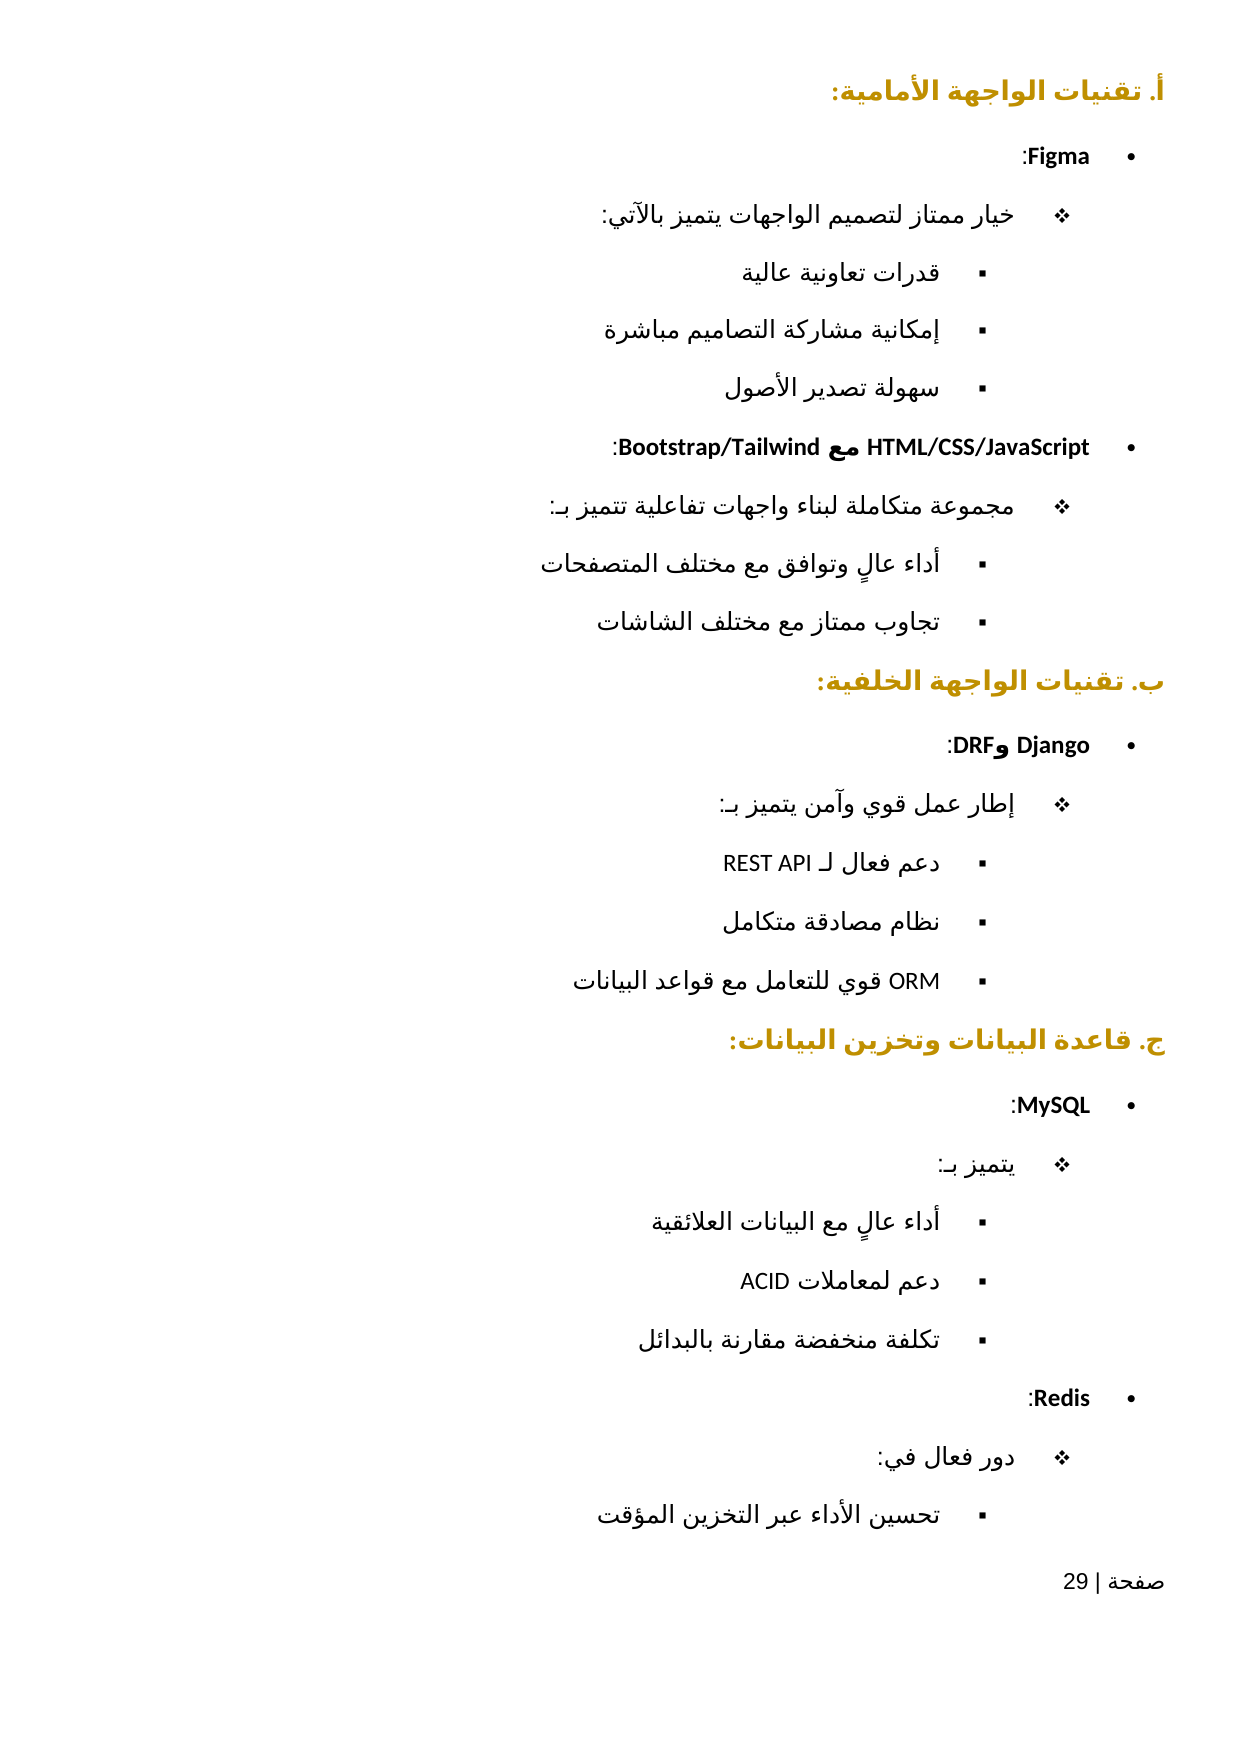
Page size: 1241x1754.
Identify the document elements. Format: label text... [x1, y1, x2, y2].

list دعم فعال لـ REST API [75, 847, 978, 878]
list أداء عالٍ مع البيانات العلائقية [75, 1207, 978, 1236]
subtitle أ. تقنيات الواجهة الأمامية: [75, 75, 1165, 106]
list إطار عمل قوي وآمن يتميز بـ: [75, 789, 1053, 818]
list ORM قوي للتعامل مع قواعد البيانات [75, 965, 978, 995]
list نظام مصادقة متكامل [75, 907, 978, 936]
list Figma: [75, 140, 1128, 170]
list مجموعة متكاملة لبناء واجهات تفاعلية تتميز بـ: [75, 491, 1053, 520]
list تجاوب ممتاز مع مختلف الشاشات [75, 607, 978, 636]
list Django وDRF: [75, 729, 1128, 760]
list سهولة تصدير الأصول [75, 373, 978, 402]
list دور فعال في: [75, 1442, 1053, 1471]
list يتميز بـ: [75, 1149, 1053, 1178]
list أداء عالٍ وتوافق مع مختلف المتصفحات [75, 549, 978, 578]
list HTML/CSS/JavaScript مع Bootstrap/Tailwind: [75, 431, 1128, 462]
list تكلفة منخفضة مقارنة بالبدائل [75, 1324, 978, 1353]
subtitle ب. تقنيات الواجهة الخلفية: [75, 665, 1165, 696]
list قدرات تعاونية عالية [75, 257, 978, 286]
list تحسين الأداء عبر التخزين المؤقت [75, 1500, 978, 1529]
list دعم لمعاملات ACID [75, 1265, 978, 1295]
list خيار ممتاز لتصميم الواجهات يتميز بالآتي: [75, 199, 1053, 228]
list MySQL: [75, 1089, 1128, 1120]
list Redis: [75, 1382, 1128, 1413]
subtitle ج. قاعدة البيانات وتخزين البيانات: [75, 1024, 1165, 1056]
list إمكانية مشاركة التصاميم مباشرة [75, 315, 978, 344]
